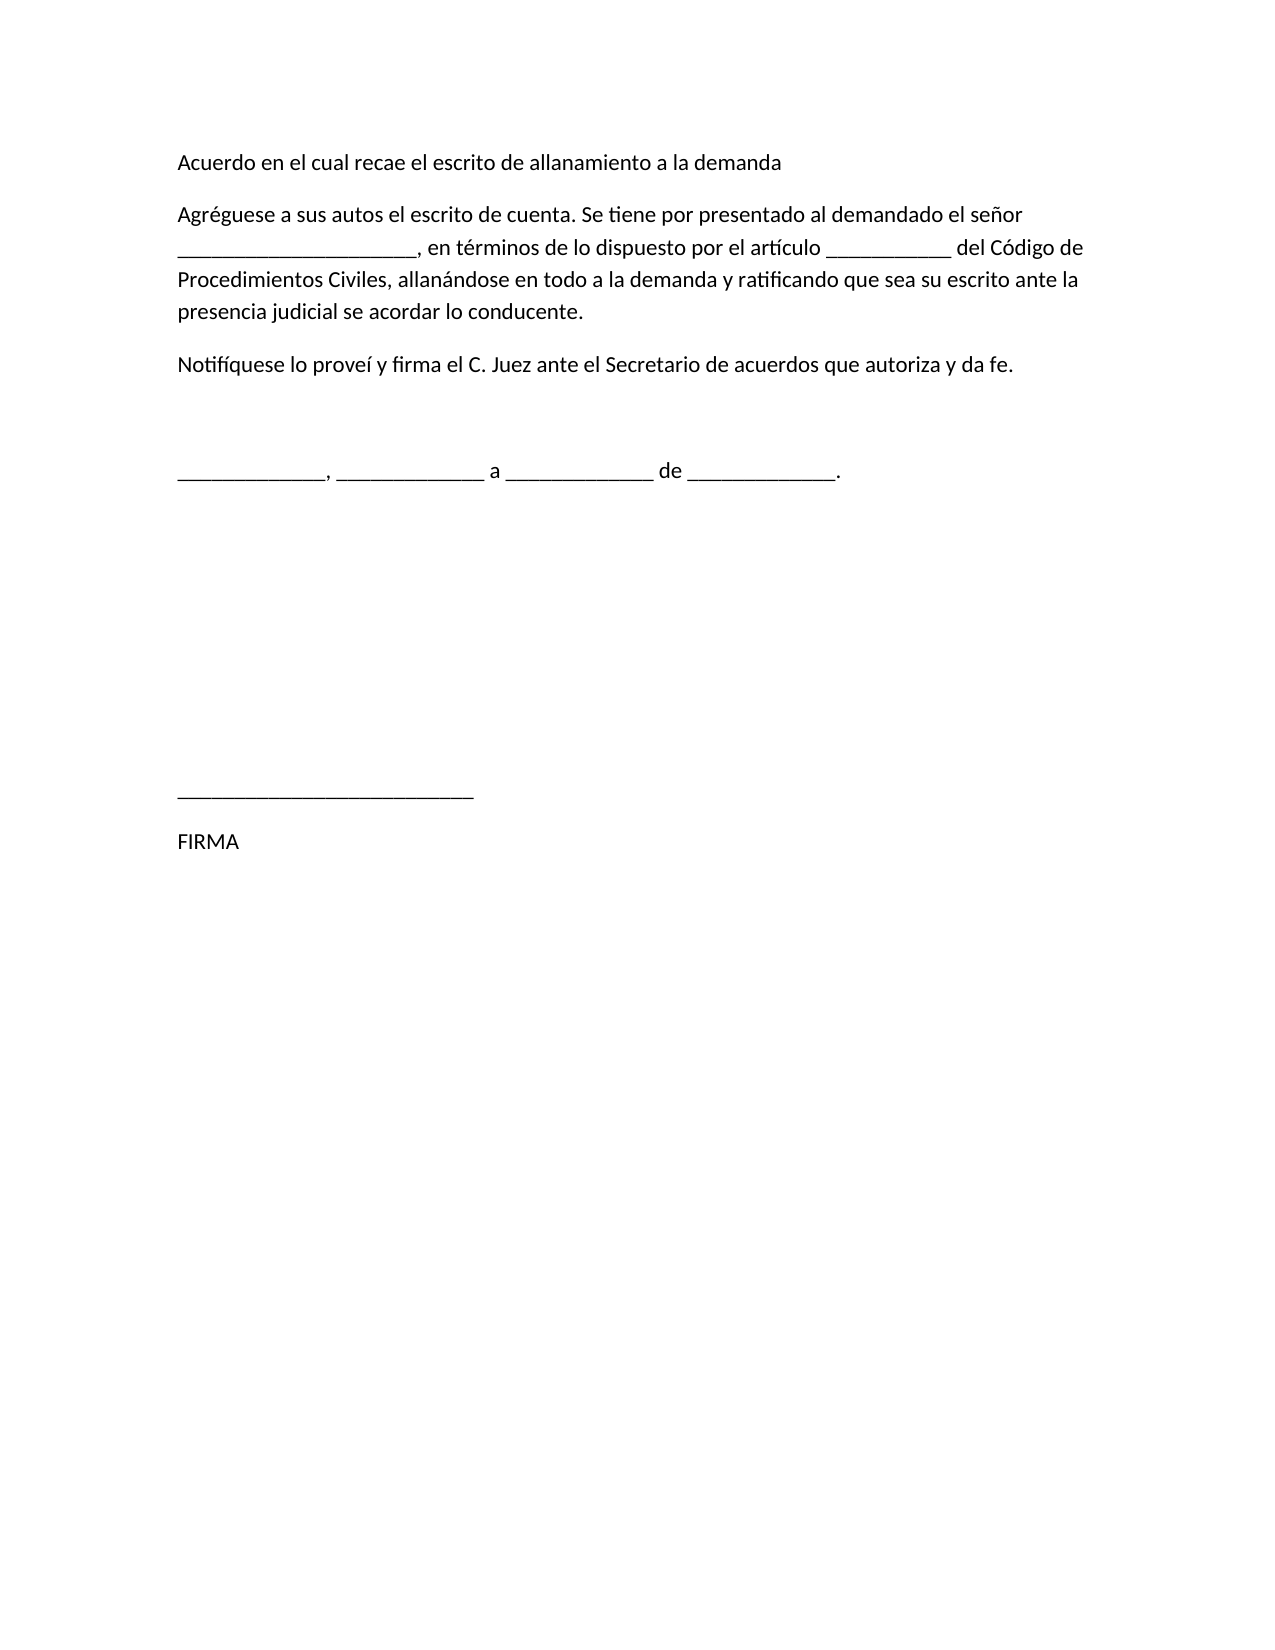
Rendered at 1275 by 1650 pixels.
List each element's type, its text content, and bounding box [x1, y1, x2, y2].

text Acuerdo en el cual recae el escrito de allanamiento a la demanda [177, 148, 1098, 176]
text __________________________ [177, 774, 1098, 802]
text _____________, _____________ a _____________ de _____________. [177, 456, 1098, 484]
text Agréguese a sus autos el escrito de cuenta. Se tiene por presentado al demandado el señor _____________________, en términos de lo dispuesto por el artículo ___________ del Código de Procedimientos Civiles, allanándose en todo a la demanda y ratificando que sea su escrito ante la presencia judicial se acordar lo conducente. [177, 201, 1098, 325]
text FIRMA [177, 827, 1098, 855]
text Notifíquese lo proveí y firma el C. Juez ante el Secretario de acuerdos que autoriza y da fe. [177, 350, 1098, 378]
